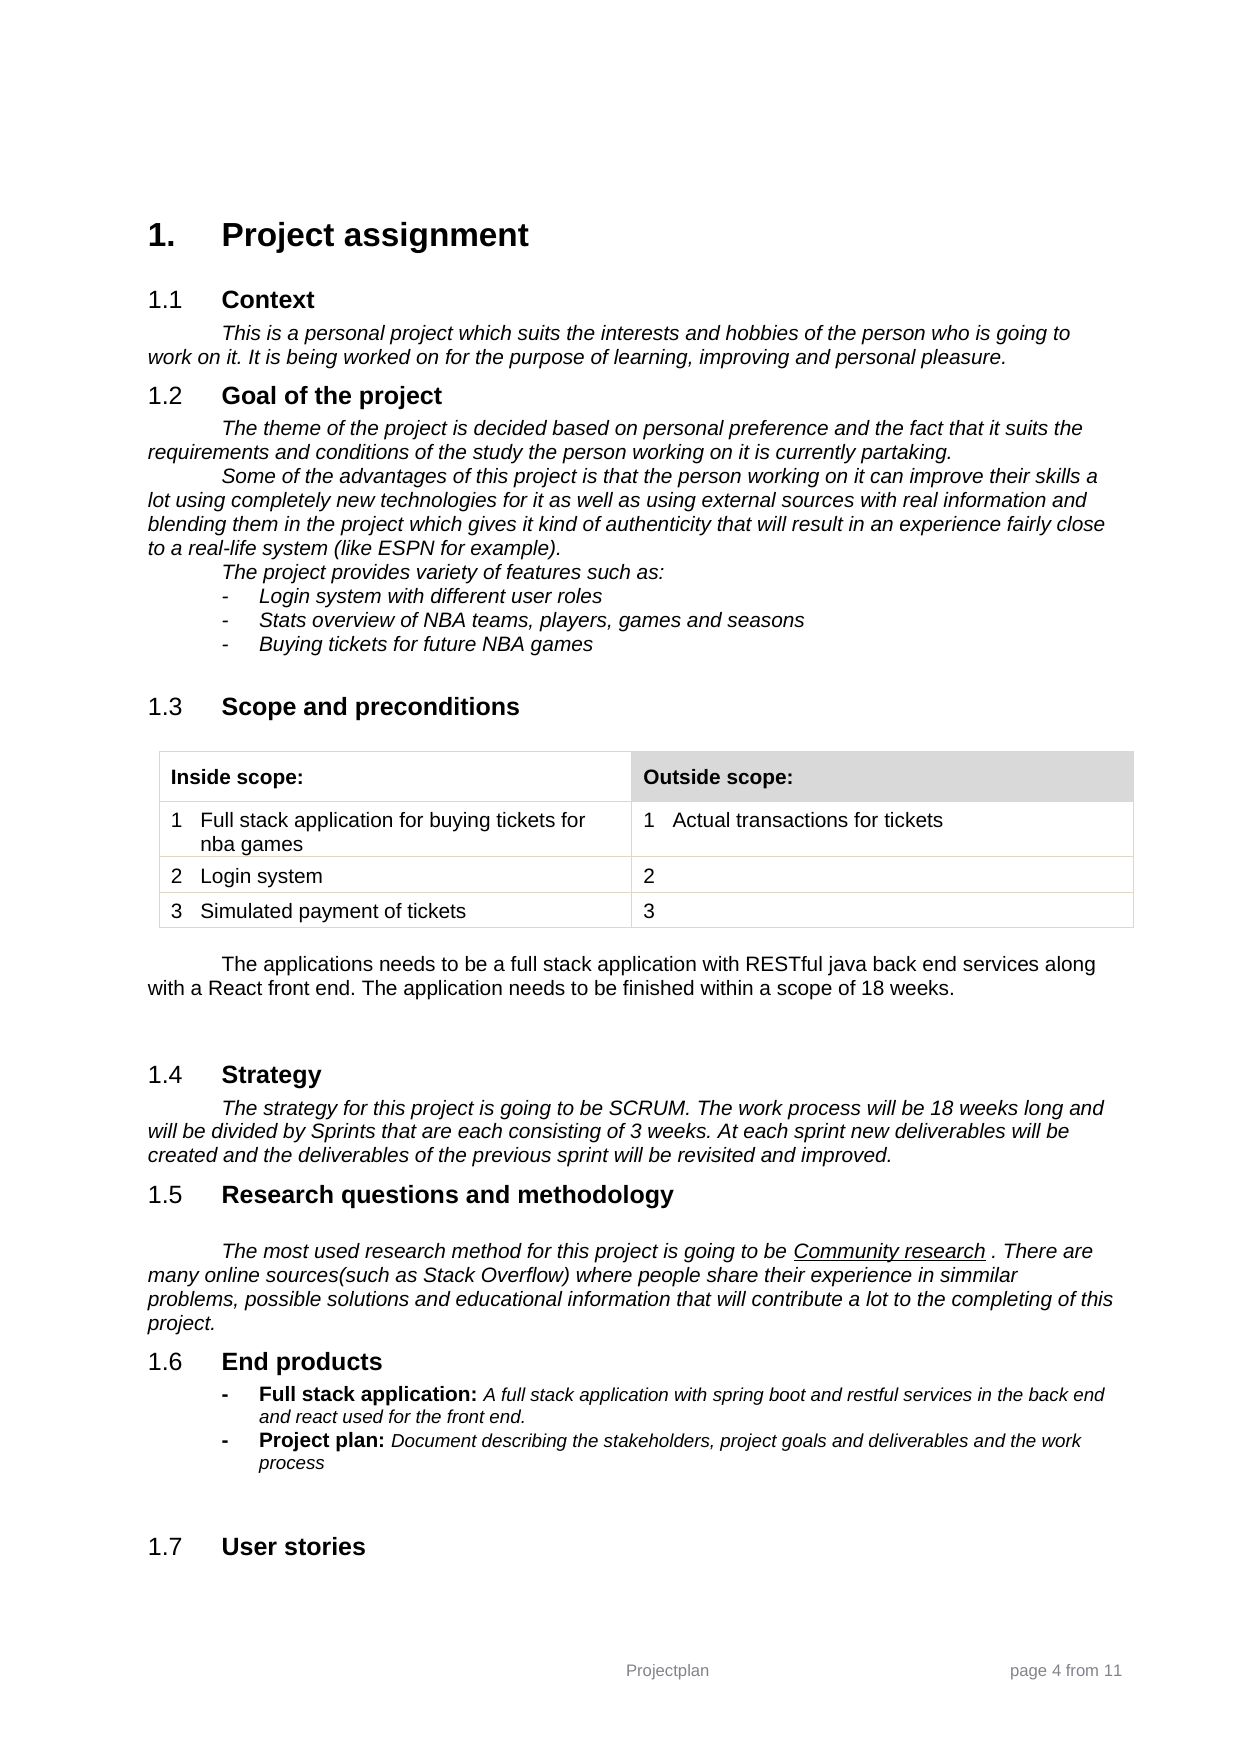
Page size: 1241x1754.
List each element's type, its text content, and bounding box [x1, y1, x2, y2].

text The theme of the project is decided based on personal preference and the fact that it suits the requirements and conditions of the study the person working on it is currently partaking. [148, 416, 1117, 464]
text This is a personal project which suits the interests and hobbies of the person who is going to work on it. It is being worked on for the purpose of learning, improving and personal pleasure. [148, 321, 1117, 368]
text The project provides variety of features such as: [148, 560, 1117, 584]
subtitle Context [148, 286, 1117, 314]
list Full stack application: A full stack application with spring boot and restful services in the back end and react used for the front end. [221, 1382, 1117, 1427]
table_cell Actual transactions for tickets [632, 802, 1133, 856]
table_cell [632, 857, 1133, 892]
text Some of the advantages of this project is that the person working on it can improve their skills a lot using completely new technologies for it as well as using external sources with real information and blending them in the project which gives it kind of authenticity that will result in an experience fairly close to a real-life system (like ESPN for example). [148, 464, 1117, 560]
subtitle Scope and preconditions [148, 692, 1117, 721]
subtitle User stories [148, 1532, 1117, 1561]
subtitle Research questions and methodology [148, 1180, 1117, 1208]
table_cell Full stack application for buying tickets for nba games [160, 802, 631, 856]
list Project plan: Document describing the stakeholders, project goals and deliverables and the work process [221, 1427, 1117, 1473]
table_cell [632, 893, 1133, 927]
text The strategy for this project is going to be SCRUM. The work process will be 18 weeks long and will be divided by Sprints that are each consisting of 3 weeks. At each sprint new deliverables will be created and the deliverables of the previous sprint will be revisited and improved. [148, 1095, 1117, 1167]
text The most used research method for this project is going to be Community research . There are many online sources(such as Stack Overflow) where people share their experience in simmilar problems, possible solutions and educational information that will contribute a lot to the completing of this project. [148, 1239, 1117, 1334]
table_cell Simulated payment of tickets [160, 893, 631, 927]
subtitle Goal of the project [148, 381, 1117, 410]
list Buying tickets for future NBA games [221, 632, 1117, 656]
subtitle Project assignment [148, 215, 1117, 254]
text The applications needs to be a full stack application with RESTful java back end services along with a React front end. The application needs to be finished within a scope of 18 weeks. [148, 952, 1117, 1000]
table_cell Login system [160, 857, 631, 892]
table_header Outside scope: [632, 752, 1133, 801]
list Login system with different user roles [221, 584, 1117, 608]
table_header Inside scope: [160, 752, 631, 801]
list Stats overview of NBA teams, players, games and seasons [221, 608, 1117, 632]
subtitle End products [148, 1347, 1117, 1376]
subtitle Strategy [148, 1060, 1117, 1089]
